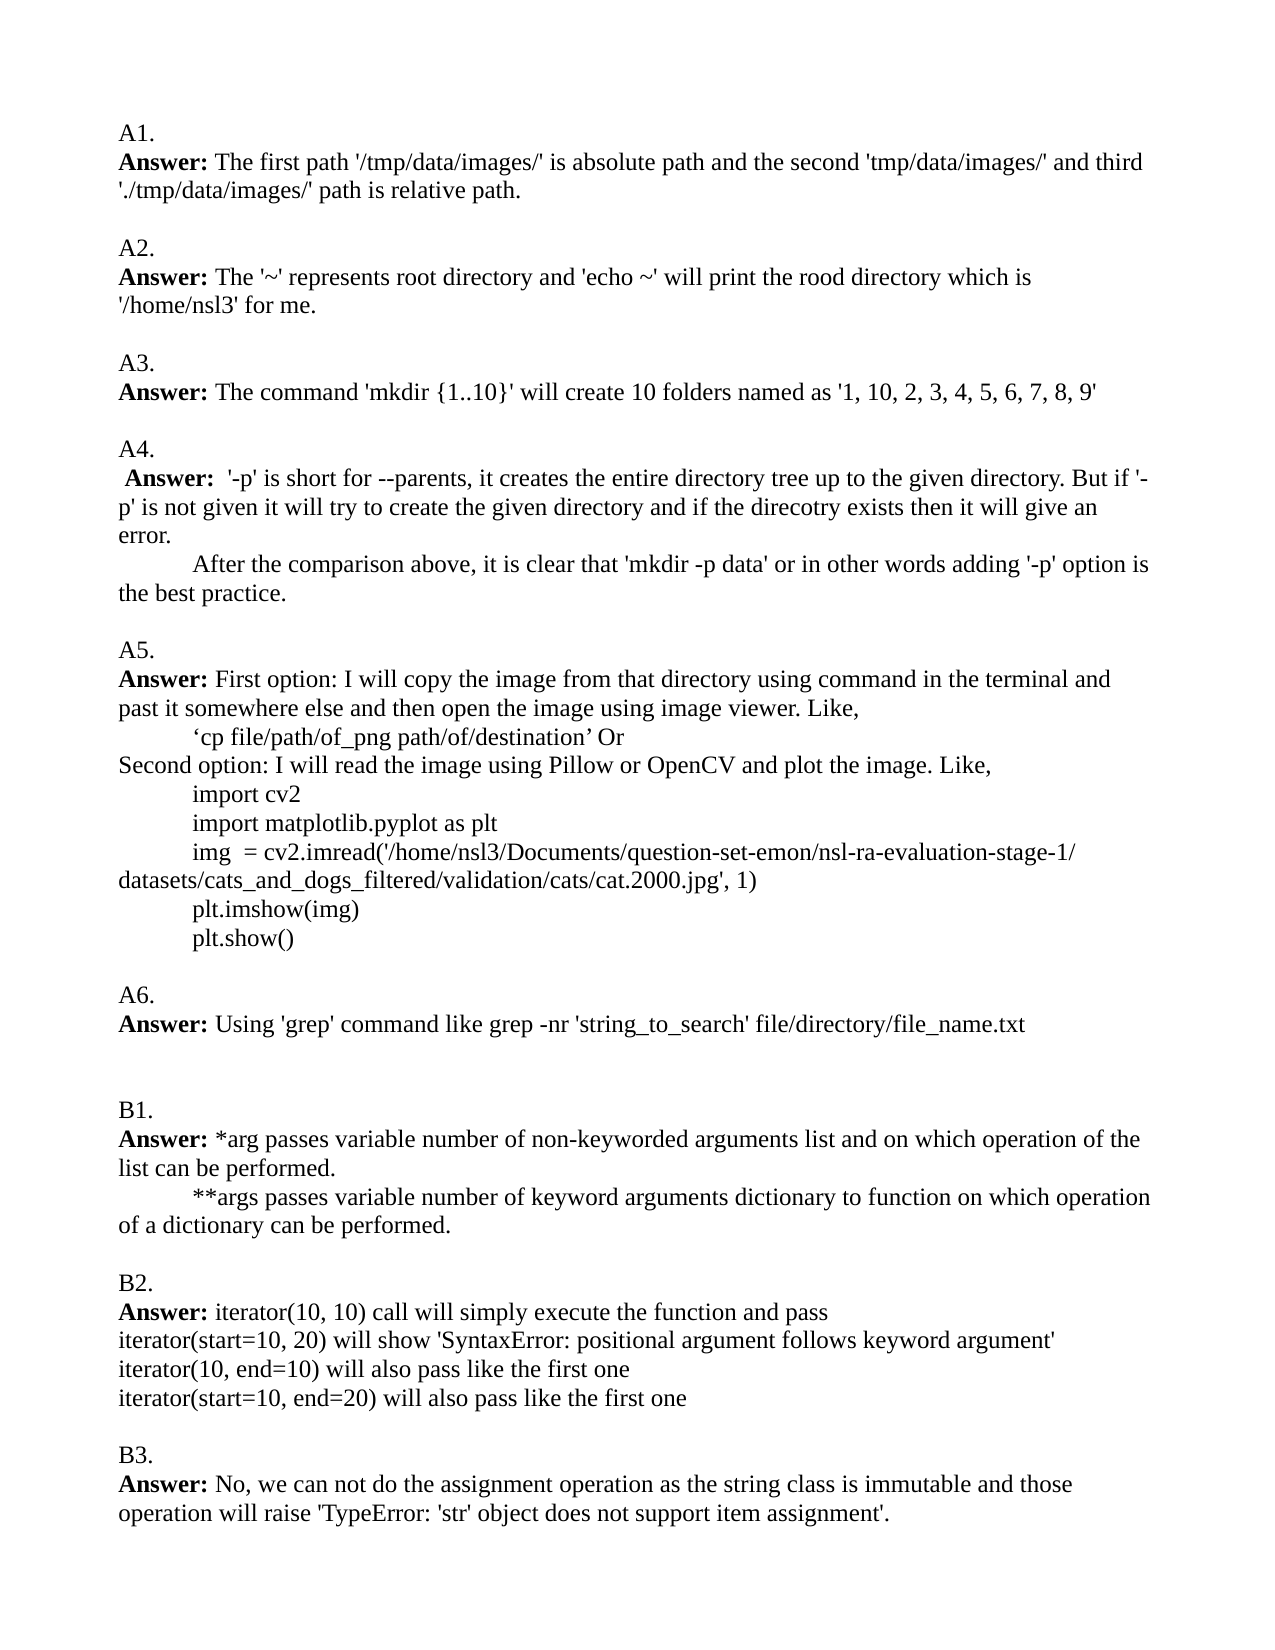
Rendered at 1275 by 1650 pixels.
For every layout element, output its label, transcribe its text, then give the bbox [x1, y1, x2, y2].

text Answer: iterator(10, 10) call will simply execute the function and pass [118, 1297, 1157, 1326]
text Answer: Using 'grep' command like grep -nr 'string_to_search' file/directory/file_name.txt [118, 1009, 1157, 1038]
text Answer: First option: I will copy the image from that directory using command in the terminal and past it somewhere else and then open the image using image viewer. Like, [118, 664, 1157, 722]
text B1. [118, 1096, 1157, 1124]
text plt.imshow(img) [118, 894, 1157, 923]
text plt.show() [118, 923, 1157, 952]
text Answer: No, we can not do the assignment operation as the string class is immutable and those operation will raise 'TypeError: 'str' object does not support item assignment'. [118, 1469, 1157, 1527]
text **args passes variable number of keyword arguments dictionary to function on which operation of a dictionary can be performed. [118, 1182, 1157, 1239]
text Second option: I will read the image using Pillow or OpenCV and plot the image. Like, [118, 751, 1157, 779]
text iterator(start=10, end=20) will also pass like the first one [118, 1383, 1157, 1412]
text Answer: The first path '/tmp/data/images/' is absolute path and the second 'tmp/data/images/' and third './tmp/data/images/' path is relative path. [118, 147, 1157, 204]
text After the comparison above, it is clear that 'mkdir -p data' or in other words adding '-p' option is the best practice. [118, 549, 1157, 607]
text Answer: The command 'mkdir {1..10}' will create 10 folders named as '1, 10, 2, 3, 4, 5, 6, 7, 8, 9' [118, 377, 1157, 406]
text Answer: '-p' is short for --parents, it creates the entire directory tree up to the given directory. But if '-p' is not given it will try to create the given directory and if the direcotry exists then it will give an error. [118, 463, 1157, 549]
text B3. [118, 1441, 1157, 1469]
text A1. [118, 118, 1157, 147]
text iterator(10, end=10) will also pass like the first one [118, 1354, 1157, 1383]
text A5. [118, 636, 1157, 664]
text B2. [118, 1268, 1157, 1297]
text iterator(start=10, 20) will show 'SyntaxError: positional argument follows keyword argument' [118, 1326, 1157, 1354]
text import cv2 [118, 779, 1157, 808]
text ‘cp file/path/of_png path/of/destination’ Or [118, 722, 1157, 751]
text A6. [118, 981, 1157, 1009]
text img = cv2.imread('/home/nsl3/Documents/question-set-emon/nsl-ra-evaluation-stage-1/datasets/cats_and_dogs_filtered/validation/cats/cat.2000.jpg', 1) [118, 837, 1157, 894]
text Answer: The '~' represents root directory and 'echo ~' will print the rood directory which is '/home/nsl3' for me. [118, 262, 1157, 319]
text A3. [118, 348, 1157, 377]
text Answer: *arg passes variable number of non-keyworded arguments list and on which operation of the list can be performed. [118, 1124, 1157, 1182]
text import matplotlib.pyplot as plt [118, 808, 1157, 837]
text A4. [118, 434, 1157, 463]
text A2. [118, 233, 1157, 262]
